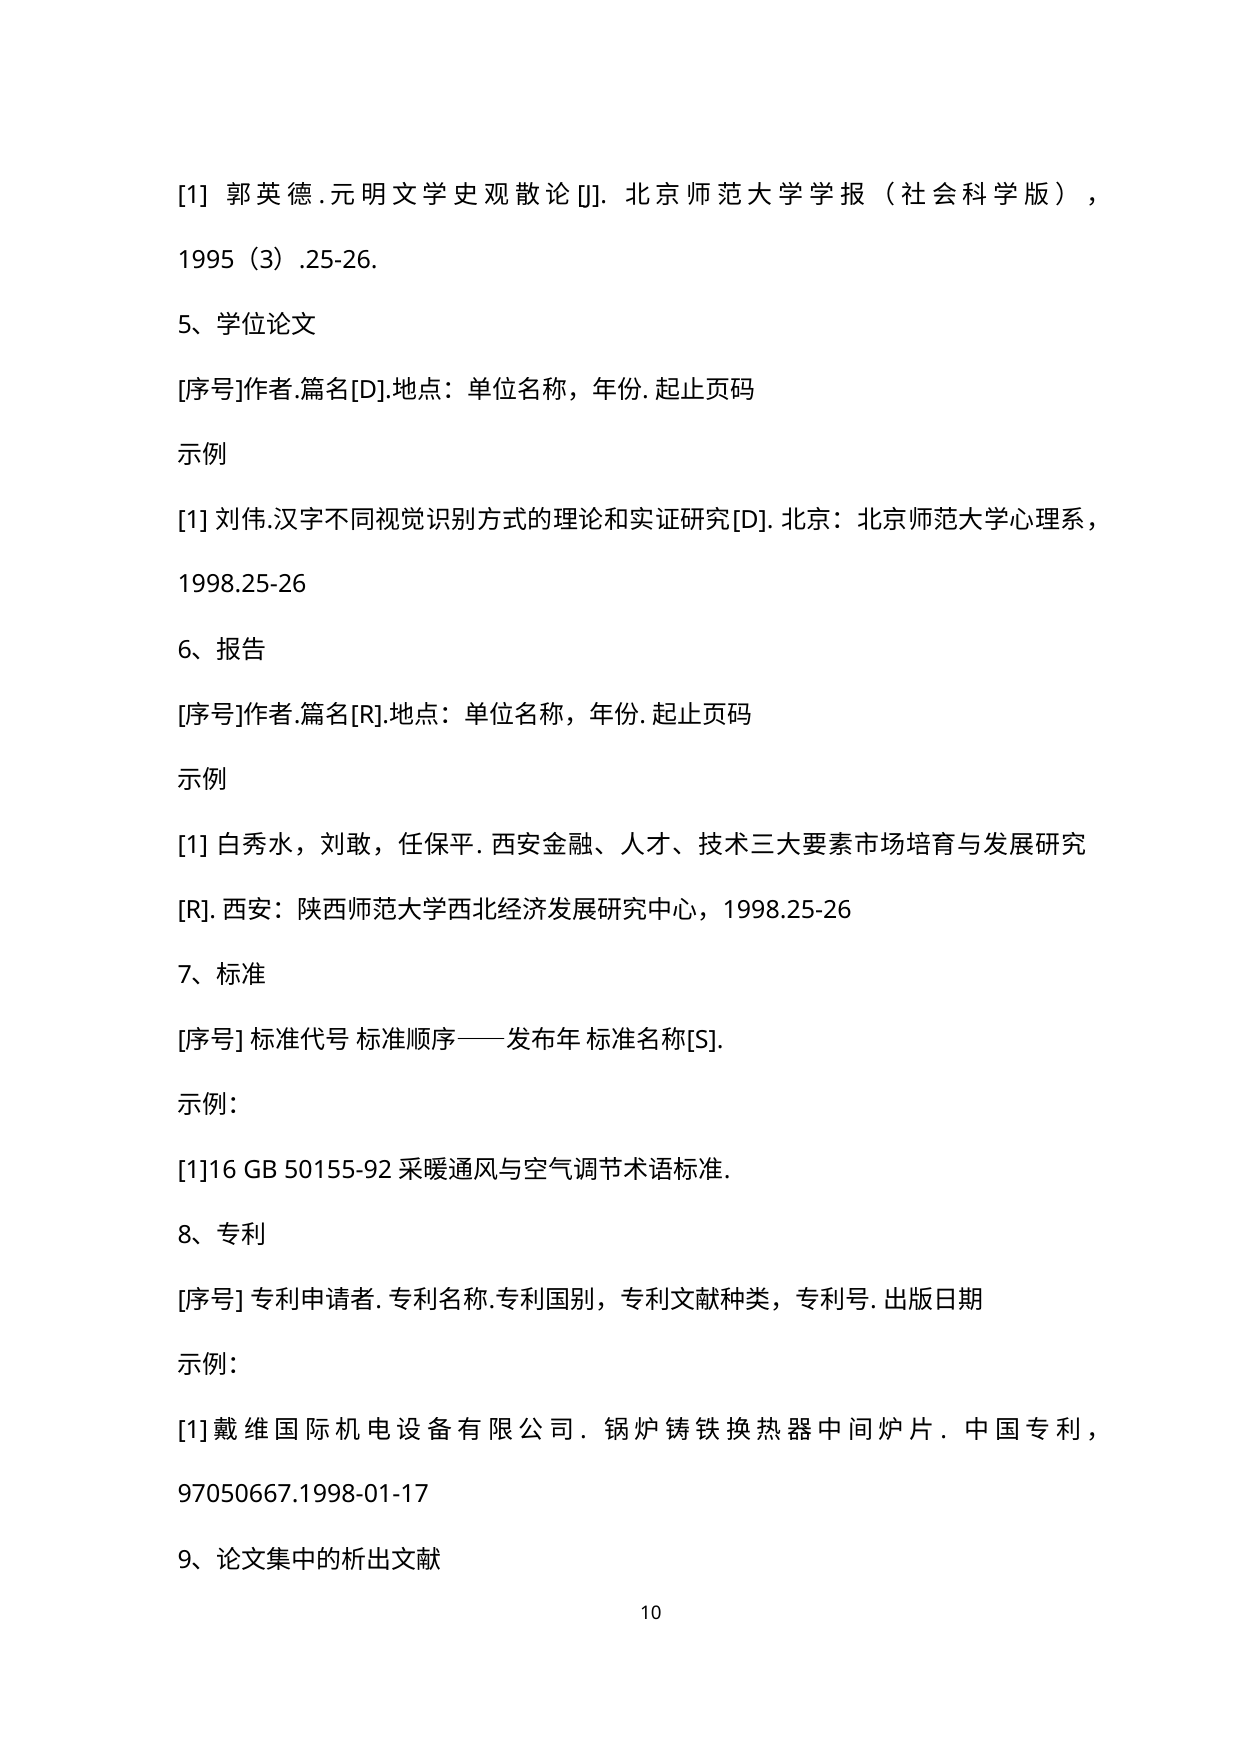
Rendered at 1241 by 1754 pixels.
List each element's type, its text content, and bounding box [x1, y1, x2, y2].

text [序号]作者.篇名[R].地点：单位名称，年份. 起止页码 [177, 680, 1087, 745]
text 示例： [177, 1330, 1087, 1395]
text 示例： [177, 1070, 1087, 1135]
text 示例 [177, 745, 1087, 810]
text [1]16 GB 50155-92 采暖通风与空气调节术语标准. [177, 1135, 1087, 1200]
text 5、学位论文 [177, 290, 1087, 355]
text [序号] 专利申请者. 专利名称.专利国别，专利文献种类，专利号. 出版日期 [177, 1265, 1087, 1330]
text [序号] 标准代号 标准顺序——发布年 标准名称[S]. [177, 1005, 1087, 1070]
text 示例 [177, 420, 1087, 485]
text 6、报告 [177, 615, 1087, 680]
text 7、标准 [177, 940, 1087, 1005]
text [1] 刘伟.汉字不同视觉识别方式的理论和实证研究[D]. 北京：北京师范大学心理系，1998.25-26 [177, 485, 1087, 615]
text [序号]作者.篇名[D].地点：单位名称，年份. 起止页码 [177, 355, 1087, 420]
text [1]戴维国际机电设备有限公司. 锅炉铸铁换热器中间炉片. 中国专利，97050667.1998-01-17 [177, 1395, 1087, 1525]
text 8、专利 [177, 1200, 1087, 1265]
text [1] 郭英德.元明文学史观散论[J]. 北京师范大学学报（社会科学版），1995（3）.25-26. [177, 160, 1087, 290]
text 9、论文集中的析出文献 [177, 1525, 1087, 1590]
text [1] 白秀水，刘敢，任保平. 西安金融、人才、技术三大要素市场培育与发展研究[R]. 西安：陕西师范大学西北经济发展研究中心，1998.25-26 [177, 810, 1087, 940]
